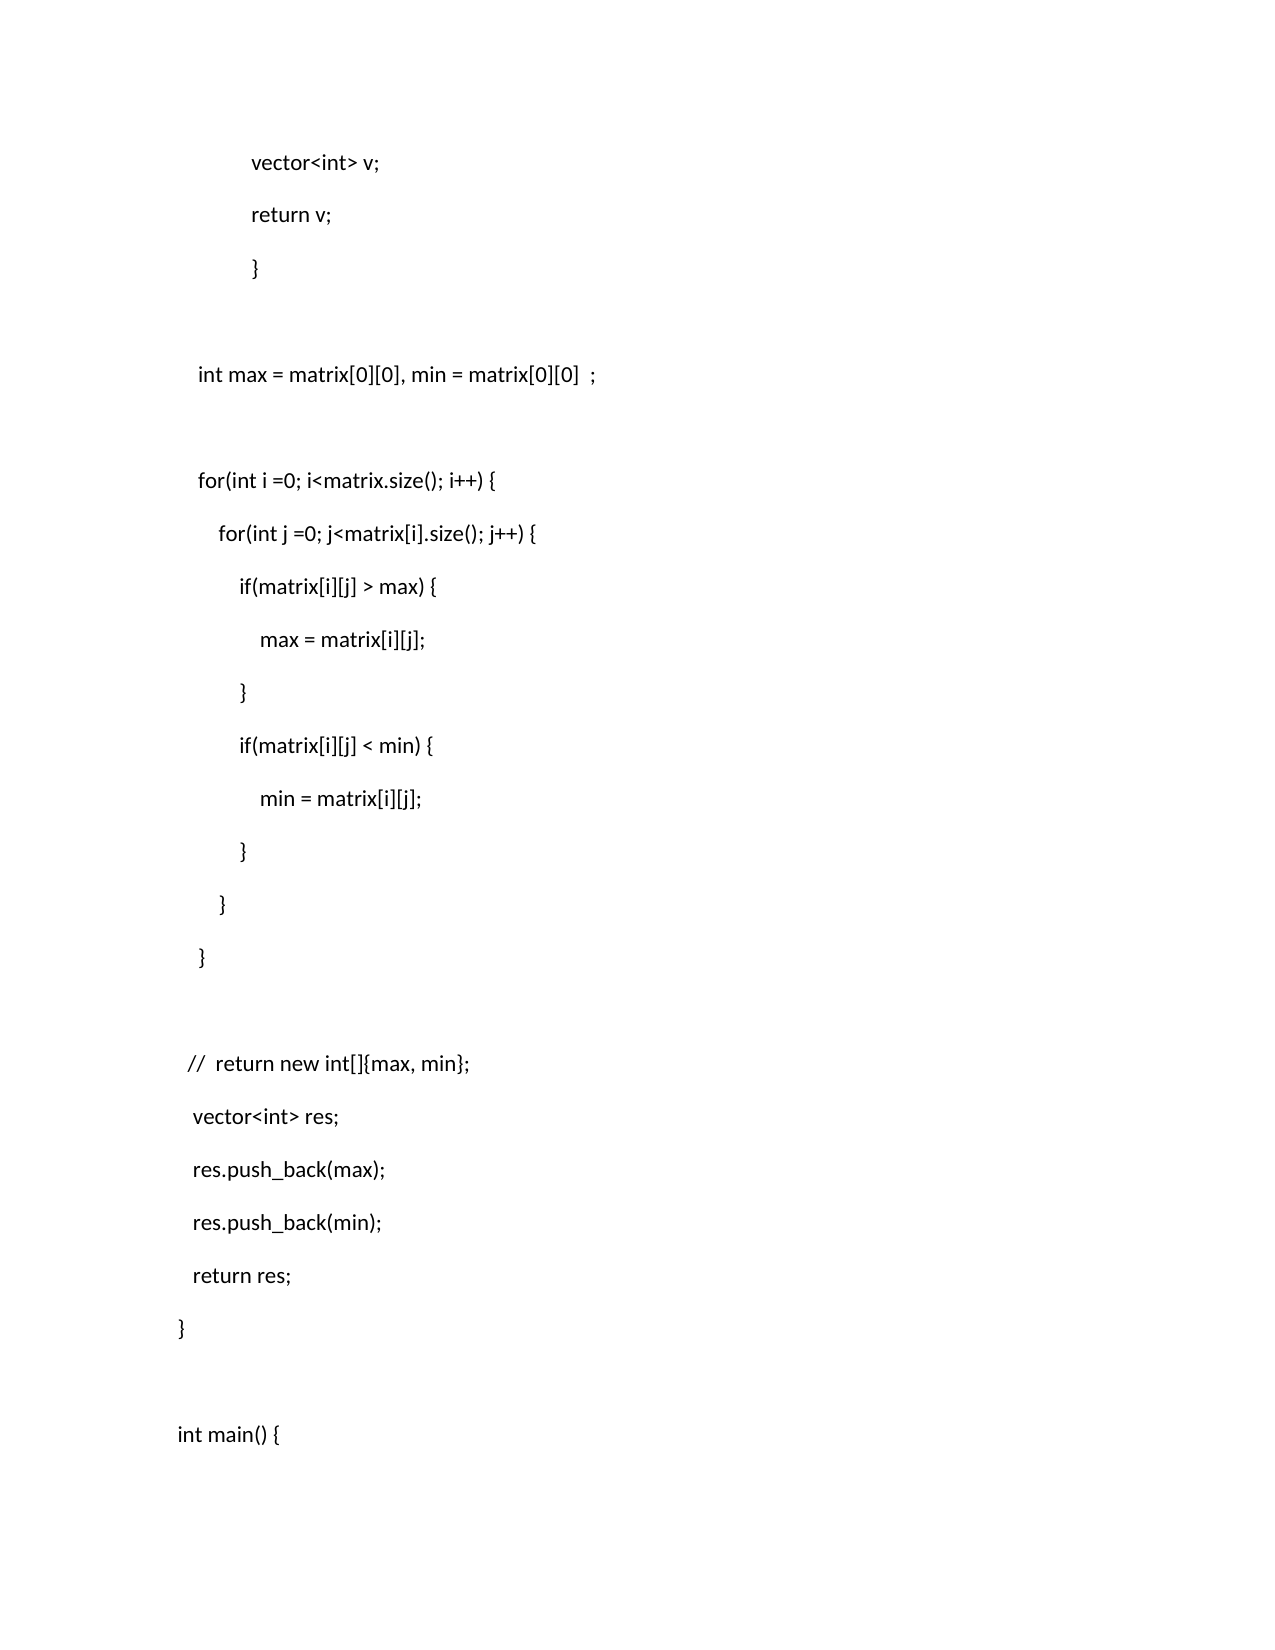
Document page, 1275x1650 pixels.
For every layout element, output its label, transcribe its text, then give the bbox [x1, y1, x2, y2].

text for(int j =0; j<matrix[i].size(); j++) { [177, 519, 1098, 547]
text // return new int[]{max, min}; [177, 1049, 1098, 1077]
text } [177, 1314, 1098, 1342]
text vector<int> res; [177, 1102, 1098, 1130]
text } [177, 678, 1098, 706]
text res.push_back(max); [177, 1155, 1098, 1183]
text int main() { [177, 1420, 1098, 1448]
text min = matrix[i][j]; [177, 784, 1098, 812]
text return res; [177, 1261, 1098, 1289]
text } [177, 890, 1098, 918]
text } [177, 254, 1098, 282]
text for(int i =0; i<matrix.size(); i++) { [177, 466, 1098, 494]
text int max = matrix[0][0], min = matrix[0][0] ; [177, 360, 1098, 388]
text if(matrix[i][j] < min) { [177, 731, 1098, 759]
text max = matrix[i][j]; [177, 625, 1098, 653]
text vector<int> v; [177, 148, 1098, 176]
text } [177, 837, 1098, 865]
text } [177, 943, 1098, 971]
text if(matrix[i][j] > max) { [177, 572, 1098, 600]
text return v; [177, 201, 1098, 229]
text res.push_back(min); [177, 1208, 1098, 1236]
